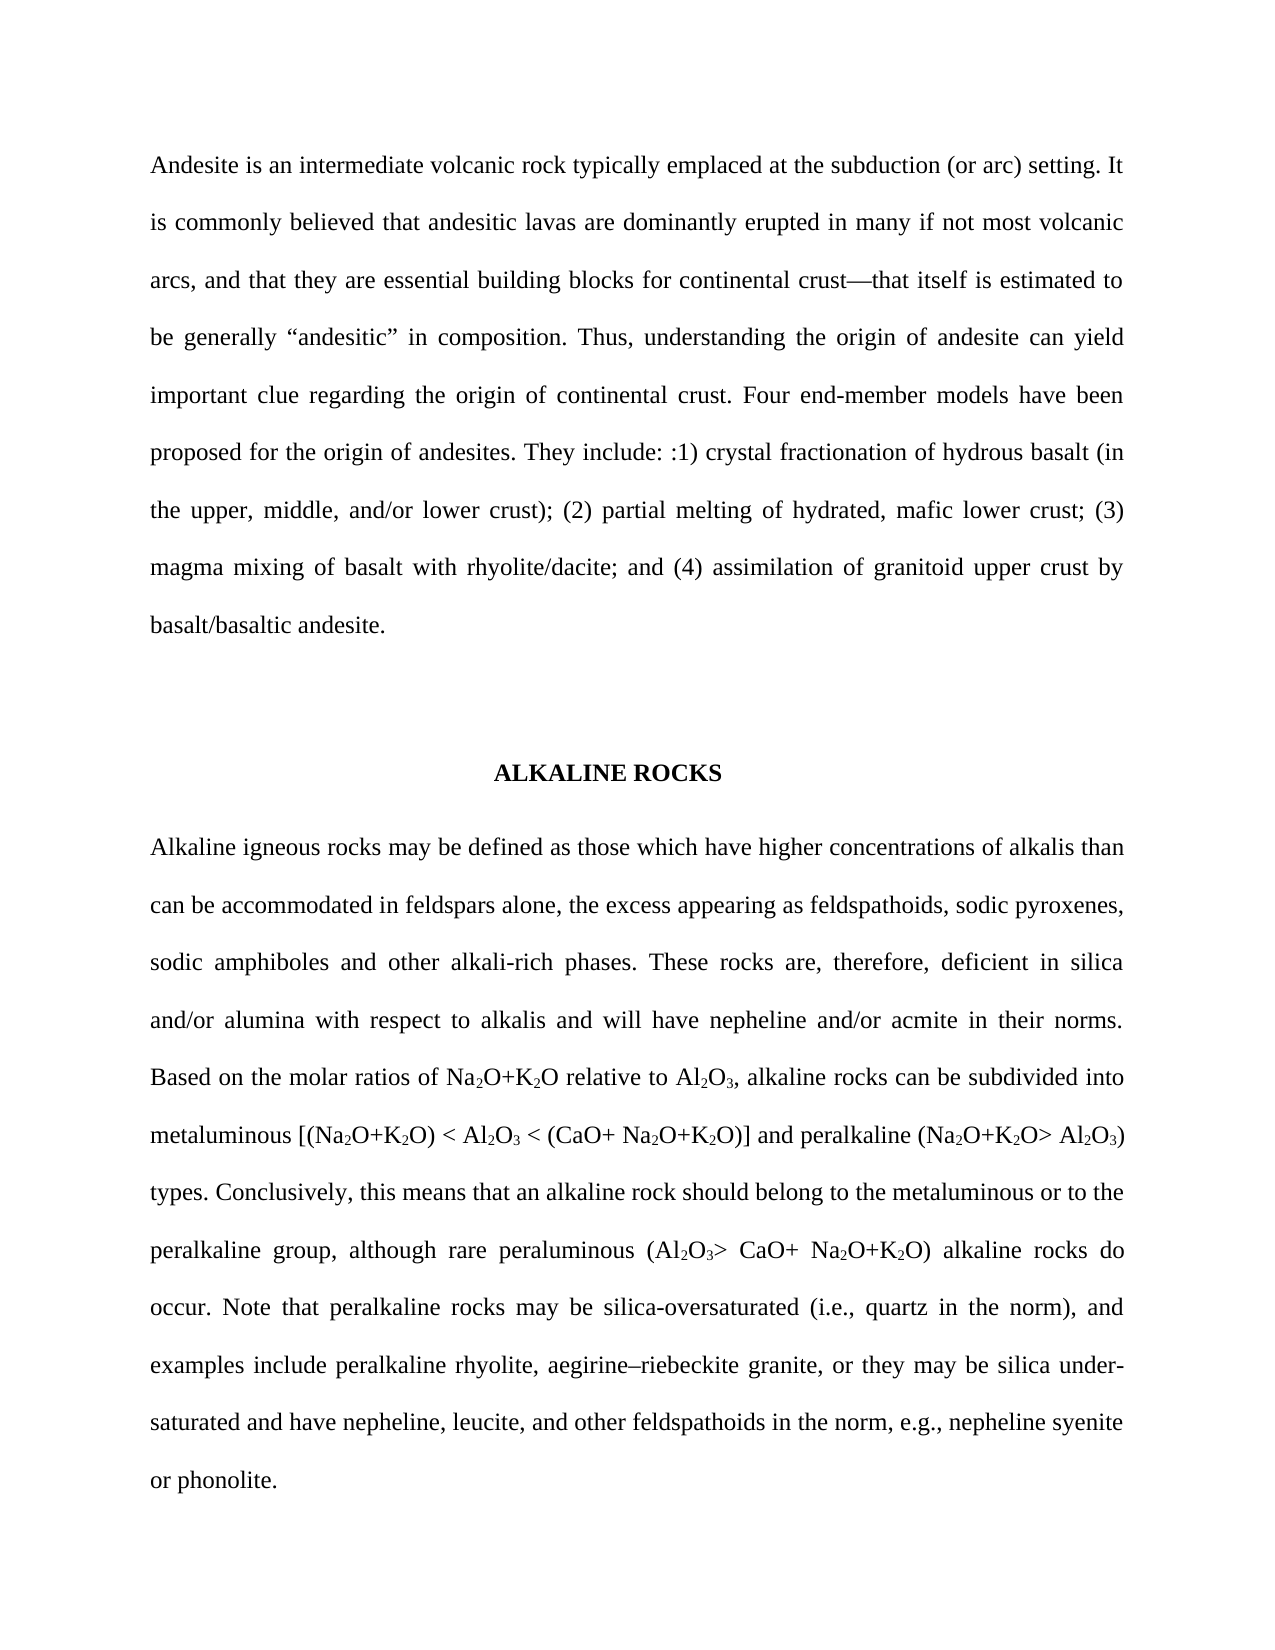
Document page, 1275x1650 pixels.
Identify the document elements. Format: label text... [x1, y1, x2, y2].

text Andesite is an intermediate volcanic rock typically emplaced at the subduction (or arc) setting. It is commonly believed that andesitic lavas are dominantly erupted in many if not most volcanic arcs, and that they are essential building blocks for continental crust—that itself is estimated to be generally “andesitic” in composition. Thus, understanding the origin of andesite can yield important clue regarding the origin of continental crust. Four end-member models have been proposed for the origin of andesites. They include: :1) crystal fractionation of hydrous basalt (in the upper, middle, and/or lower crust); (2) partial melting of hydrated, mafic lower crust; (3) magma mixing of basalt with rhyolite/dacite; and (4) assimilation of granitoid upper crust by basalt/basaltic andesite. [150, 150, 1125, 639]
text ALKALINE ROCKS [150, 758, 1125, 787]
text Alkaline igneous rocks may be defined as those which have higher concentrations of alkalis than can be accommodated in feldspars alone, the excess appearing as feldspathoids, sodic pyroxenes, sodic amphiboles and other alkali-rich phases. These rocks are, therefore, deficient in silica and/or alumina with respect to alkalis and will have nepheline and/or acmite in their norms. Based on the molar ratios of Na2O+K2O relative to Al2O3, alkaline rocks can be subdivided into metaluminous [(Na2O+K2O) < Al2O3 < (CaO+ Na2O+K2O)] and peralkaline (Na2O+K2O> Al2O3) types. Conclusively, this means that an alkaline rock should belong to the metaluminous or to the peralkaline group, although rare peraluminous (Al2O3> CaO+ Na2O+K2O) alkaline rocks do occur. Note that peralkaline rocks may be silica-oversaturated (i.e., quartz in the norm), and examples include peralkaline rhyolite, aegirine–riebeckite granite, or they may be silica under-saturated and have nepheline, leucite, and other feldspathoids in the norm, e.g., nepheline syenite or phonolite. [150, 832, 1125, 1494]
